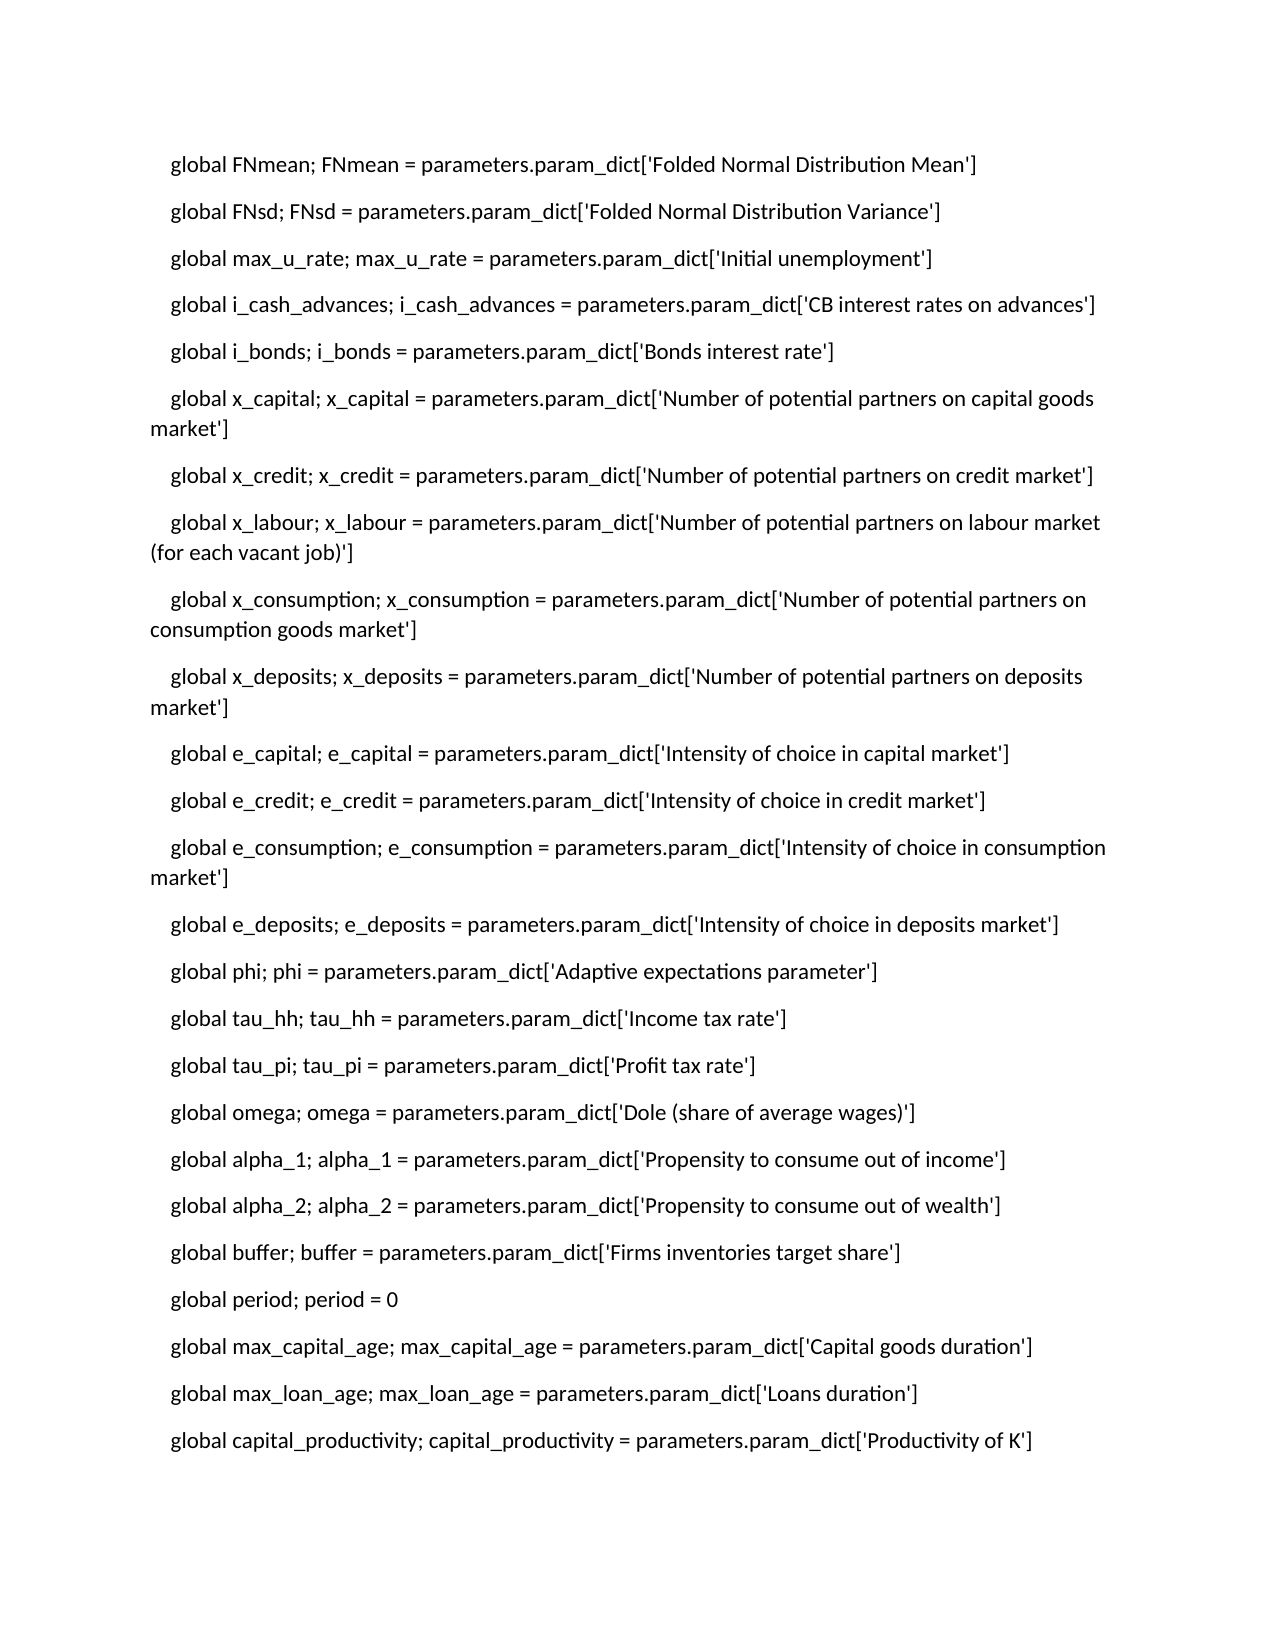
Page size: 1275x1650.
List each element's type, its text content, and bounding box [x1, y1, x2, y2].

text global i_bonds; i_bonds = parameters.param_dict['Bonds interest rate'] [150, 337, 1125, 366]
text global FNsd; FNsd = parameters.param_dict['Folded Normal Distribution Variance'] [150, 197, 1125, 225]
text global x_credit; x_credit = parameters.param_dict['Number of potential partners on credit market'] [150, 461, 1125, 489]
text global tau_hh; tau_hh = parameters.param_dict['Income tax rate'] [150, 1004, 1125, 1032]
text global phi; phi = parameters.param_dict['Adaptive expectations parameter'] [150, 957, 1125, 985]
text global max_u_rate; max_u_rate = parameters.param_dict['Initial unemployment'] [150, 244, 1125, 272]
text global tau_pi; tau_pi = parameters.param_dict['Profit tax rate'] [150, 1051, 1125, 1079]
text global max_loan_age; max_loan_age = parameters.param_dict['Loans duration'] [150, 1379, 1125, 1407]
text global alpha_2; alpha_2 = parameters.param_dict['Propensity to consume out of wealth'] [150, 1192, 1125, 1220]
text global alpha_1; alpha_1 = parameters.param_dict['Propensity to consume out of income'] [150, 1145, 1125, 1173]
text global period; period = 0 [150, 1285, 1125, 1313]
text global e_capital; e_capital = parameters.param_dict['Intensity of choice in capital market'] [150, 739, 1125, 768]
text global e_deposits; e_deposits = parameters.param_dict['Intensity of choice in deposits market'] [150, 910, 1125, 938]
text global e_consumption; e_consumption = parameters.param_dict['Intensity of choice in consumption market'] [150, 833, 1125, 892]
text global x_deposits; x_deposits = parameters.param_dict['Number of potential partners on deposits market'] [150, 662, 1125, 721]
text global omega; omega = parameters.param_dict['Dole (share of average wages)'] [150, 1098, 1125, 1126]
text global buffer; buffer = parameters.param_dict['Firms inventories target share'] [150, 1238, 1125, 1267]
text global x_capital; x_capital = parameters.param_dict['Number of potential partners on capital goods market'] [150, 384, 1125, 443]
text global FNmean; FNmean = parameters.param_dict['Folded Normal Distribution Mean'] [150, 150, 1125, 178]
text global i_cash_advances; i_cash_advances = parameters.param_dict['CB interest rates on advances'] [150, 291, 1125, 319]
text global x_labour; x_labour = parameters.param_dict['Number of potential partners on labour market (for each vacant job)'] [150, 508, 1125, 567]
text global e_credit; e_credit = parameters.param_dict['Intensity of choice in credit market'] [150, 786, 1125, 814]
text global capital_productivity; capital_productivity = parameters.param_dict['Productivity of K'] [150, 1426, 1125, 1454]
text global max_capital_age; max_capital_age = parameters.param_dict['Capital goods duration'] [150, 1332, 1125, 1360]
text global x_consumption; x_consumption = parameters.param_dict['Number of potential partners on consumption goods market'] [150, 585, 1125, 644]
